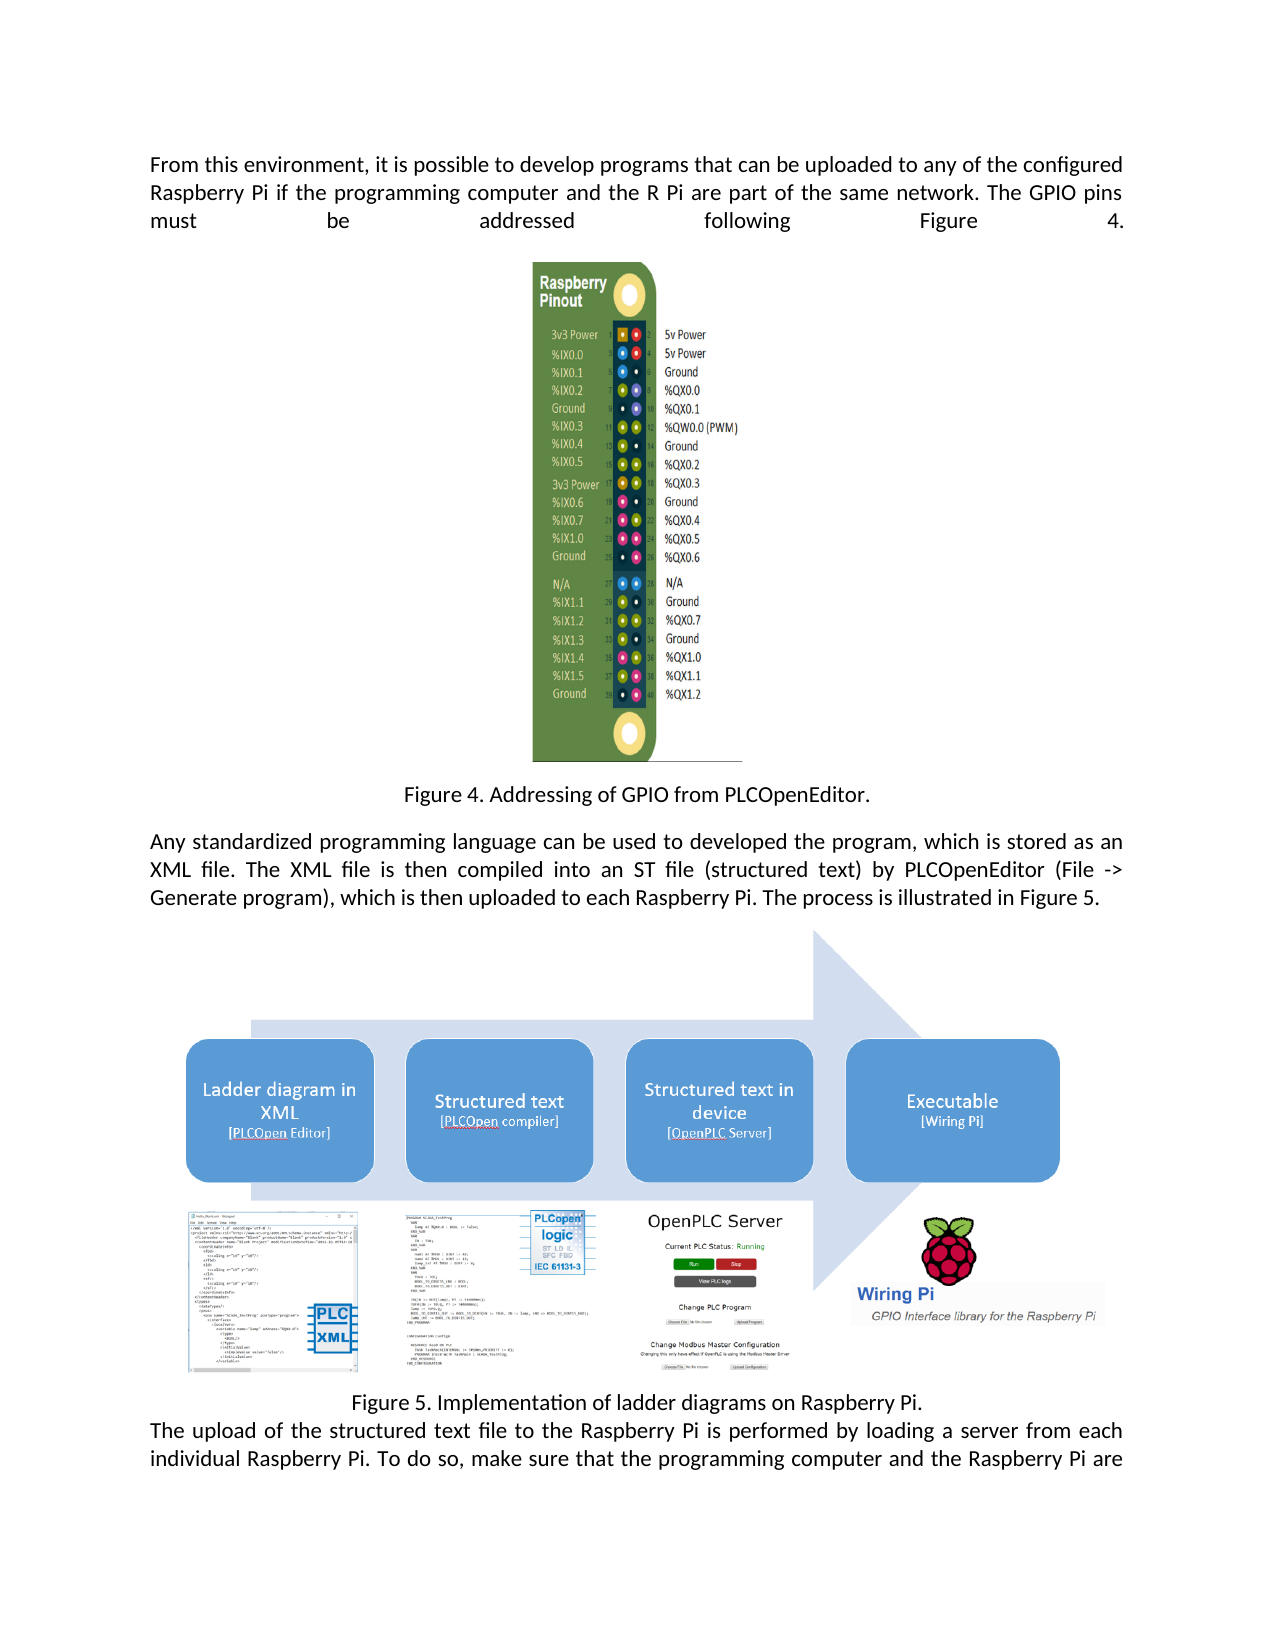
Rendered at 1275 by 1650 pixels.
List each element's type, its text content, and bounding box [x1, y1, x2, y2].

text Figure 4. Addressing of GPIO from PLCOpenEditor. [150, 780, 1125, 808]
text From this environment, it is possible to develop programs that can be uploaded to any of the configured Raspberry Pi if the programming computer and the R Pi are part of the same network. The GPIO pins must be addressed following Figure 4. [150, 150, 1125, 262]
text Any standardized programming language can be used to developed the program, which is stored as an XML file. The XML file is then compiled into an ST file (structured text) by PLCOpenEditor (File -> Generate program), which is then uploaded to each Raspberry Pi. The process is illustrated in Figure 5. [150, 827, 1125, 911]
text Figure 5. Implementation of ladder diagrams on Raspberry Pi. [150, 1388, 1125, 1416]
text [150, 1416, 1125, 1472]
picture [532, 262, 743, 762]
picture [150, 911, 1125, 1388]
